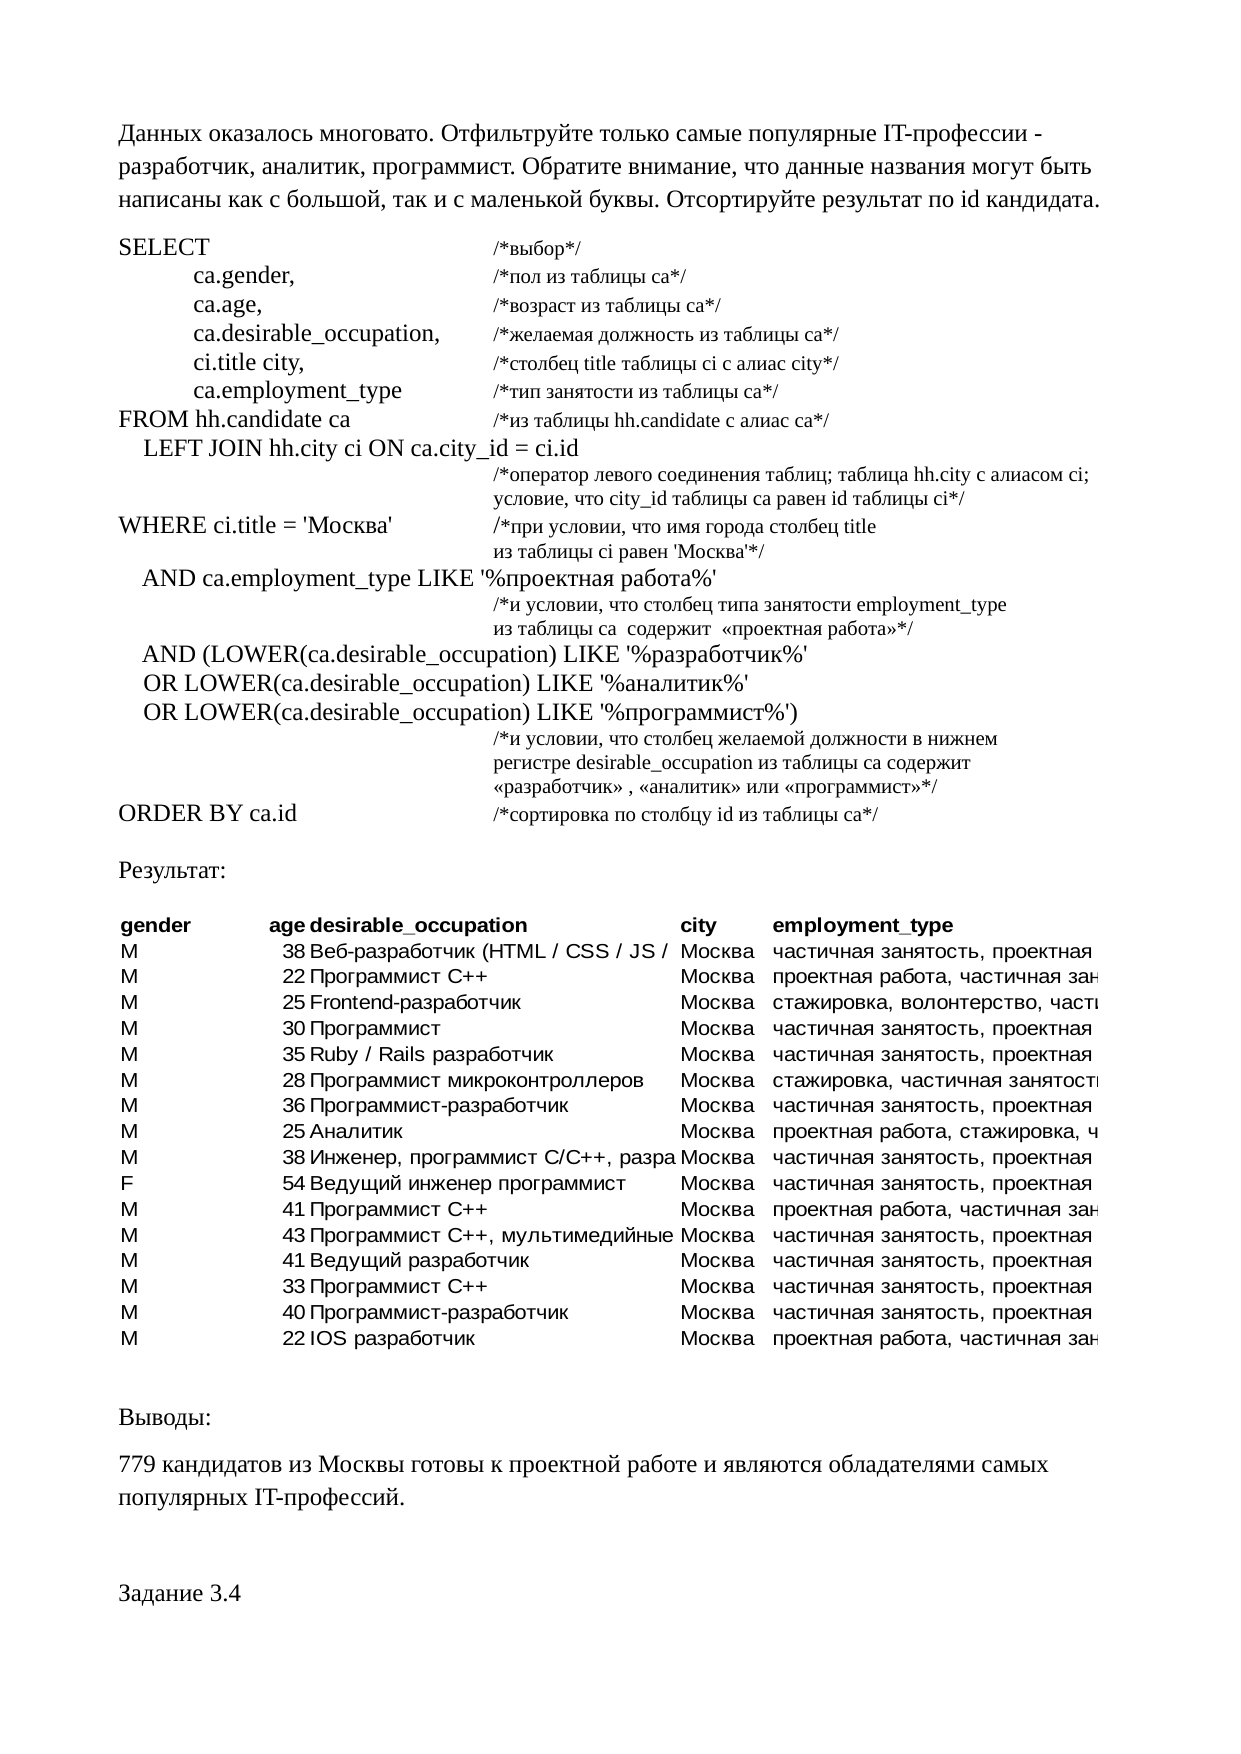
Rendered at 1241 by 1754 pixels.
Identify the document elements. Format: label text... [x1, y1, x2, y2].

text условие, что city_id таблицы ca равен id таблицы ci*/ [118, 486, 1122, 510]
text /*оператор левого соединения таблиц; таблица hh.city с алиасом ci; [118, 462, 1122, 486]
text ca.gender, /*пол из таблицы ca*/ [118, 261, 1122, 289]
text Данных оказалось многовато. Отфильтруйте только самые популярные IT-профессии - разработчик, аналитик, программист. Обратите внимание, что данные названия могут быть написаны как с большой, так и с маленькой буквы. Отсортируйте результат по id кандидата. [118, 118, 1122, 213]
text ORDER BY ca.id /*сортировка по столбцу id из таблицы ca*/ [118, 798, 1122, 827]
text SELECT /*выбор*/ [118, 232, 1122, 261]
text Выводы: [118, 1402, 1122, 1431]
text AND (LOWER(ca.desirable_occupation) LIKE '%разработчик%' [118, 639, 1122, 668]
text ca.age, /*возраст из таблицы ca*/ [118, 289, 1122, 318]
text ca.employment_type /*тип занятости из таблицы ca*/ [118, 376, 1122, 404]
text OR LOWER(ca.desirable_occupation) LIKE '%программист%') [118, 697, 1122, 726]
text ci.title city, /*столбец title таблицы ci с алиас city*/ [118, 347, 1122, 376]
text OR LOWER(ca.desirable_occupation) LIKE '%аналитик%' [118, 668, 1122, 697]
text AND ca.employment_type LIKE '%проектная работа%' [118, 563, 1122, 591]
text /*и условии, что столбец типа занятости employment_type из таблицы ca содержит «проектная работа»*/ [118, 591, 1122, 639]
text FROM hh.candidate ca /*из таблицы hh.candidate с алиас ca*/ [118, 404, 1122, 433]
text /*и условии, что столбец желаемой должности в нижнем регистре desirable_occupation из таблицы ca содержит «разработчик» , «аналитик» или «программист»*/ [118, 726, 1122, 798]
text 779 кандидатов из Москвы готовы к проектной работе и являются обладателями самых популярных IT-профессий. [118, 1449, 1122, 1511]
text ca.desirable_occupation, /*желаемая должность из таблицы ca*/ [118, 318, 1122, 347]
text WHERE ci.title = 'Москва' /*при условии, что имя города столбец title из таблицы ci равен 'Москва'*/ [118, 510, 1122, 563]
text Результат: [118, 856, 1122, 884]
text LEFT JOIN hh.city ci ON ca.city_id = ci.id [118, 433, 1122, 462]
text Задание 3.4 [118, 1578, 1122, 1606]
